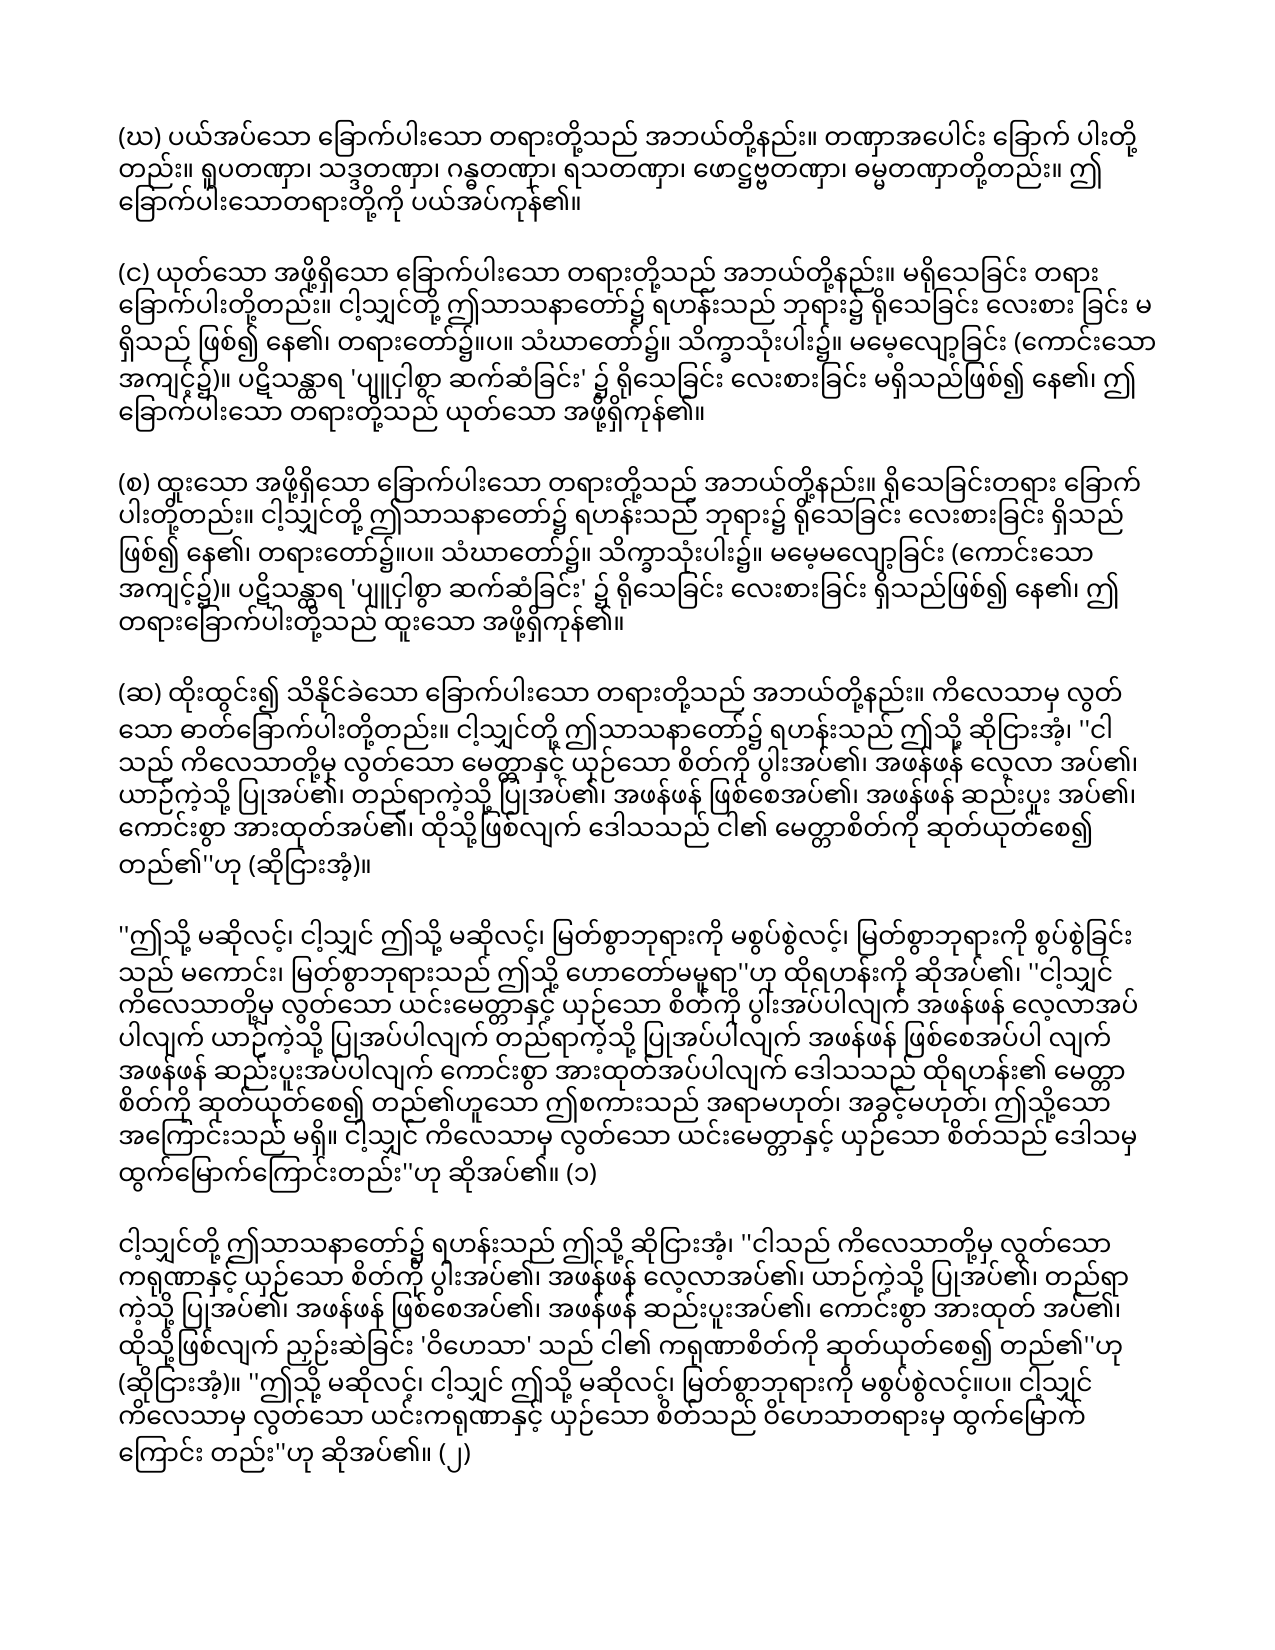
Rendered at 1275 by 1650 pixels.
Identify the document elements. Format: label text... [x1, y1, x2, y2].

text (ဃ) ပယ်အပ်သော ခြောက်ပါးသော တရားတို့သည် အဘယ်တို့နည်း။ တဏှာအပေါင်း ခြောက် ပါးတို့တည်း။ ရူပတဏှာ၊ သဒ္ဒတဏှာ၊ ဂန္ဓတဏှာ၊ ရသတဏှာ၊ ဖောဋ္ဌဗ္ဗတဏှာ၊ ဓမ္မတဏှာတို့တည်း။ ဤခြောက်ပါးသောတရားတို့ကို ပယ်အပ်ကုန်၏။ [118, 118, 1157, 220]
text ငါ့သျှင်တို့ ဤသာသနာတော်၌ ရဟန်းသည် ဤသို့ ဆိုငြားအံ့၊ ''ငါသည် ကိလေသာတို့မှ လွတ်သော ကရုဏာနှင့် ယှဉ်သော စိတ်ကို ပွါးအပ်၏၊ အဖန်ဖန် လေ့လာအပ်၏၊ ယာဉ်ကဲ့သို့ ပြုအပ်၏၊ တည်ရာကဲ့သို့ ပြုအပ်၏၊ အဖန်ဖန် ဖြစ်စေအပ်၏၊ အဖန်ဖန် ဆည်းပူးအပ်၏၊ ကောင်းစွာ အားထုတ် အပ်၏၊ ထိုသို့ဖြစ်လျက် ညှဉ်းဆဲခြင်း 'ဝိဟေသာ' သည် ငါ၏ ကရုဏာစိတ်ကို ဆုတ်ယုတ်စေ၍ တည်၏''ဟု (ဆိုငြားအံ့)။ ''ဤသို့ မဆိုလင့်၊ ငါ့သျှင် ဤသို့ မဆိုလင့်၊ မြတ်စွာဘုရားကို မစွပ်စွဲလင့်။ပ။ ငါ့သျှင် ကိလေသာမှ လွတ်သော ယင်းကရုဏာနှင့် ယှဉ်သော စိတ်သည် ဝိဟေသာတရားမှ ထွက်မြောက်ကြောင်း တည်း''ဟု ဆိုအပ်၏။ (၂) [118, 1226, 1157, 1471]
text (ဆ) ထိုးထွင်း၍ သိနိုင်ခဲသော ခြောက်ပါးသော တရားတို့သည် အဘယ်တို့နည်း။ ကိလေသာမှ လွတ်သော ဓာတ်ခြောက်ပါးတို့တည်း။ ငါ့သျှင်တို့ ဤသာသနာတော်၌ ရဟန်းသည် ဤသို့ ဆိုငြားအံ့၊ ''ငါသည် ကိလေသာတို့မှ လွတ်သော မေတ္တာနှင့် ယှဉ်သော စိတ်ကို ပွါးအပ်၏၊ အဖန်ဖန် လေ့လာ အပ်၏၊ ယာဉ်ကဲ့သို့ ပြုအပ်၏၊ တည်ရာကဲ့သို့ ပြုအပ်၏၊ အဖန်ဖန် ဖြစ်စေအပ်၏၊ အဖန်ဖန် ဆည်းပူး အပ်၏၊ ကောင်းစွာ အားထုတ်အပ်၏၊ ထိုသို့ဖြစ်လျက် ဒေါသသည် ငါ၏ မေတ္တာစိတ်ကို ဆုတ်ယုတ်စေ၍ တည်၏''ဟု (ဆိုငြားအံ့)။ [118, 675, 1157, 883]
text (င) ယုတ်သော အဖို့ရှိသော ခြောက်ပါးသော တရားတို့သည် အဘယ်တို့နည်း။ မရိုသေခြင်း တရားခြောက်ပါးတို့တည်း။ ငါ့သျှင်တို့ ဤသာသနာတော်၌ ရဟန်းသည် ဘုရား၌ ရိုသေခြင်း လေးစား ခြင်း မရှိသည် ဖြစ်၍ နေ၏၊ တရားတော်၌။ပ။ သံဃာတော်၌။ သိက္ခာသုံးပါး၌။ မမေ့လျော့ခြင်း (ကောင်းသော အကျင့်၌)။ ပဋိသန္ထာရ 'ပျူငှါစွာ ဆက်ဆံခြင်း' ၌ ရိုသေခြင်း လေးစားခြင်း မရှိသည်ဖြစ်၍ နေ၏၊ ဤခြောက်ပါးသော တရားတို့သည် ယုတ်သော အဖို့ရှိကုန်၏။ [118, 254, 1157, 431]
text ''ဤသို့ မဆိုလင့်၊ ငါ့သျှင် ဤသို့ မဆိုလင့်၊ မြတ်စွာဘုရားကို မစွပ်စွဲလင့်၊ မြတ်စွာဘုရားကို စွပ်စွဲခြင်းသည် မကောင်း၊ မြတ်စွာဘုရားသည် ဤသို့ ဟောတော်မမူရာ''ဟု ထိုရဟန်းကို ဆိုအပ်၏၊ ''ငါ့သျှင် ကိလေသာတို့မှ လွတ်သော ယင်းမေတ္တာနှင့် ယှဉ်သော စိတ်ကို ပွါးအပ်ပါလျက် အဖန်ဖန် လေ့လာအပ်ပါလျက် ယာဉ်ကဲ့သို့ ပြုအပ်ပါလျက် တည်ရာကဲ့သို့ ပြုအပ်ပါလျက် အဖန်ဖန် ဖြစ်စေအပ်ပါ လျက် အဖန်ဖန် ဆည်းပူးအပ်ပါလျက် ကောင်းစွာ အားထုတ်အပ်ပါလျက် ဒေါသသည် ထိုရဟန်း၏ မေတ္တာစိတ်ကို ဆုတ်ယုတ်စေ၍ တည်၏ဟူသော ဤစကားသည် အရာမဟုတ်၊ အခွင့်မဟုတ်၊ ဤသို့သော အကြောင်းသည် မရှိ။ ငါ့သျှင် ကိလေသာမှ လွတ်သော ယင်းမေတ္တာနှင့် ယှဉ်သော စိတ်သည် ဒေါသမှ ထွက်မြောက်ကြောင်းတည်း''ဟု ဆိုအပ်၏။ (၁) [118, 918, 1157, 1192]
text (စ) ထူးသော အဖို့ရှိသော ခြောက်ပါးသော တရားတို့သည် အဘယ်တို့နည်း။ ရိုသေခြင်းတရား ခြောက်ပါးတို့တည်း။ ငါ့သျှင်တို့ ဤသာသနာတော်၌ ရဟန်းသည် ဘုရား၌ ရိုသေခြင်း လေးစားခြင်း ရှိသည်ဖြစ်၍ နေ၏၊ တရားတော်၌။ပ။ သံဃာတော်၌။ သိက္ခာသုံးပါး၌။ မမေ့မလျော့ခြင်း (ကောင်းသော အကျင့်၌)။ ပဋိသန္ထာရ 'ပျူငှါစွာ ဆက်ဆံခြင်း' ၌ ရိုသေခြင်း လေးစားခြင်း ရှိသည်ဖြစ်၍ နေ၏၊ ဤတရားခြောက်ပါးတို့သည် ထူးသော အဖို့ရှိကုန်၏။ [118, 464, 1157, 641]
